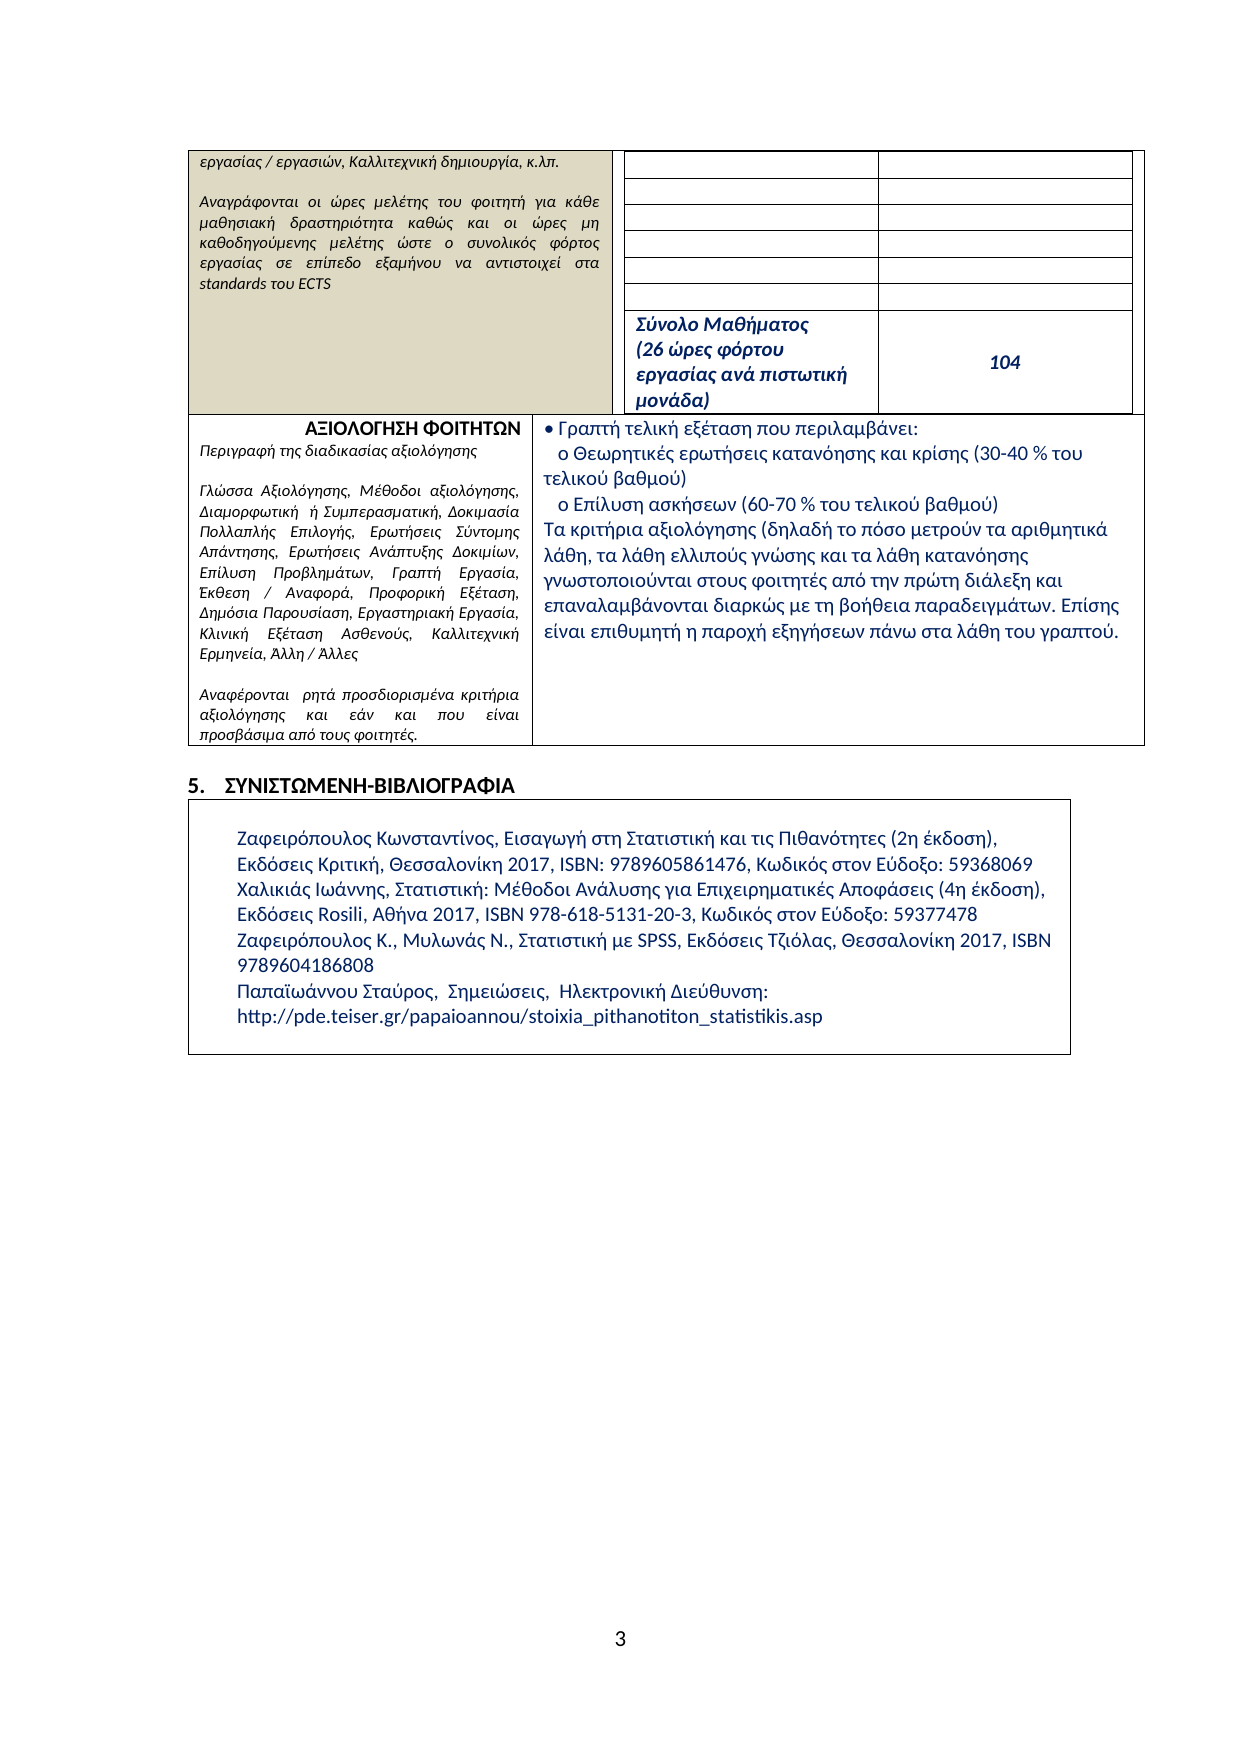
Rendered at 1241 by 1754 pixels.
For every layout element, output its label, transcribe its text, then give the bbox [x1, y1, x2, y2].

table_header Ζαφειρόπουλος Κωνσταντίνος, Εισαγωγή στη Στατιστική και τις Πιθανότητες (2η έκδοση), Εκδόσεις Κριτική, Θεσσαλονίκη 2017, ISBN: 9789605861476, Κωδικός στον Εύδοξο: 59368069 Χαλικιάς Ιωάννης, Στατιστική: Μέθοδοι Ανάλυσης για Επιχειρηματικές Αποφάσεις (4η έκδοση), Εκδόσεις Rosili, Αθήνα 2017, ISBN 978-618-5131-20-3, Κωδικός στον Εύδοξο: 59377478 Ζαφειρόπουλος Κ., Μυλωνάς Ν., Στατιστική με SPSS, Εκδόσεις Τζιόλας, Θεσσαλονίκη 2017, ISBN 9789604186808 Παπαϊωάννου Σταύρος, Σημειώσεις, Ηλεκτρονική Διεύθυνση: http://pde.teiser.gr/papaioannou/stoixia_pithanotiton_statistikis.asp [189, 800, 1070, 1054]
table_cell [625, 284, 878, 310]
table_cell [879, 258, 1132, 283]
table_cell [189, 151, 612, 414]
table_cell [625, 258, 878, 283]
table_cell [879, 152, 1132, 178]
table_cell [625, 179, 878, 204]
table_cell • Γραπτή τελική εξέταση που περιλαμβάνει: o Θεωρητικές ερωτήσεις κατανόησης και κρίσης (30-40 % του τελικού βαθμού) o Επίλυση ασκήσεων (60-70 % του τελικού βαθμού) Τα κριτήρια αξιολόγησης (δηλαδή το πόσο μετρούν τα αριθμητικά λάθη, τα λάθη ελλιπούς γνώσης και τα λάθη κατανόησης γνωστοποιούνται στους φοιτητές από την πρώτη διάλεξη και επαναλαμβάνονται διαρκώς με τη βοήθεια παραδειγμάτων. Επίσης είναι επιθυμητή η παροχή εξηγήσεων πάνω στα λάθη του γραπτού. [533, 415, 1144, 745]
table_cell [879, 284, 1132, 310]
table_cell ΑΞΙΟΛΟΓΗΣΗ ΦΟΙΤΗΤΩΝ Περιγραφή της διαδικασίας αξιολόγησης Γλώσσα Αξιολόγησης, Μέθοδοι αξιολόγησης, Διαμορφωτική ή Συμπερασματική, Δοκιμασία Πολλαπλής Επιλογής, Ερωτήσεις Σύντομης Απάντησης, Ερωτήσεις Ανάπτυξης Δοκιμίων, Επίλυση Προβλημάτων, Γραπτή Εργασία, Έκθεση / Αναφορά, Προφορική Εξέταση, Δημόσια Παρουσίαση, Εργαστηριακή Εργασία, Κλινική Εξέταση Ασθενούς, Καλλιτεχνική Ερμηνεία, Άλλη / Άλλες Αναφέρονται ρητά προσδιορισμένα κριτήρια αξιολόγησης και εάν και που είναι προσβάσιμα από τους φοιτητές. [189, 415, 532, 745]
table_cell [625, 311, 878, 413]
table_cell [879, 205, 1132, 230]
table_cell [613, 151, 624, 414]
table_cell [879, 231, 1132, 257]
table_cell [625, 231, 878, 257]
table_cell [879, 179, 1132, 204]
table_cell [879, 311, 1132, 413]
table_cell [625, 205, 878, 230]
list ΣΥΝΙΣΤΩΜΕΝΗ-ΒΙΒΛΙΟΓΡΑΦΙΑ [187, 771, 1053, 799]
table_cell [1133, 151, 1144, 414]
table_cell [625, 152, 878, 178]
